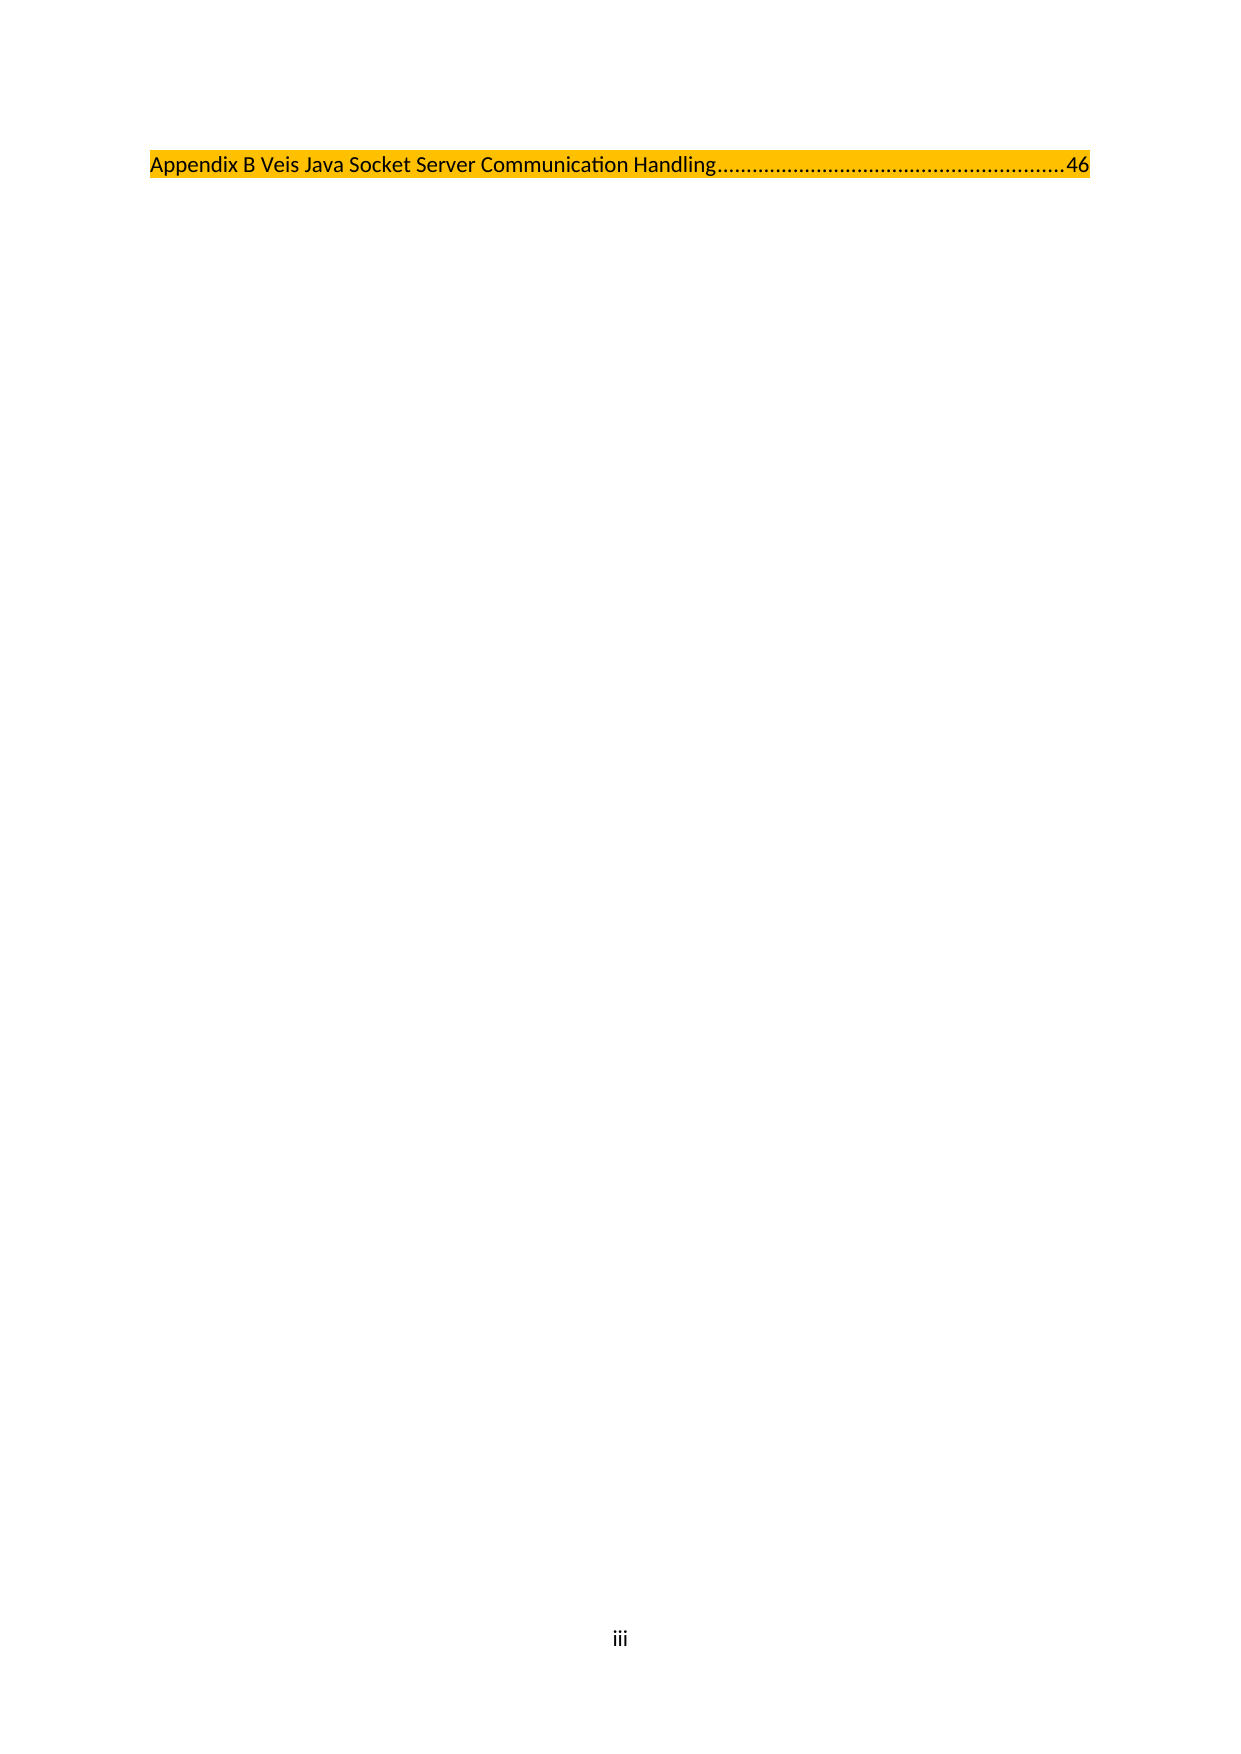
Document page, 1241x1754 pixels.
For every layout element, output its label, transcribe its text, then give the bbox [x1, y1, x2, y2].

text Appendix B Veis Java Socket Server Communication Handling 46 [150, 150, 1090, 178]
